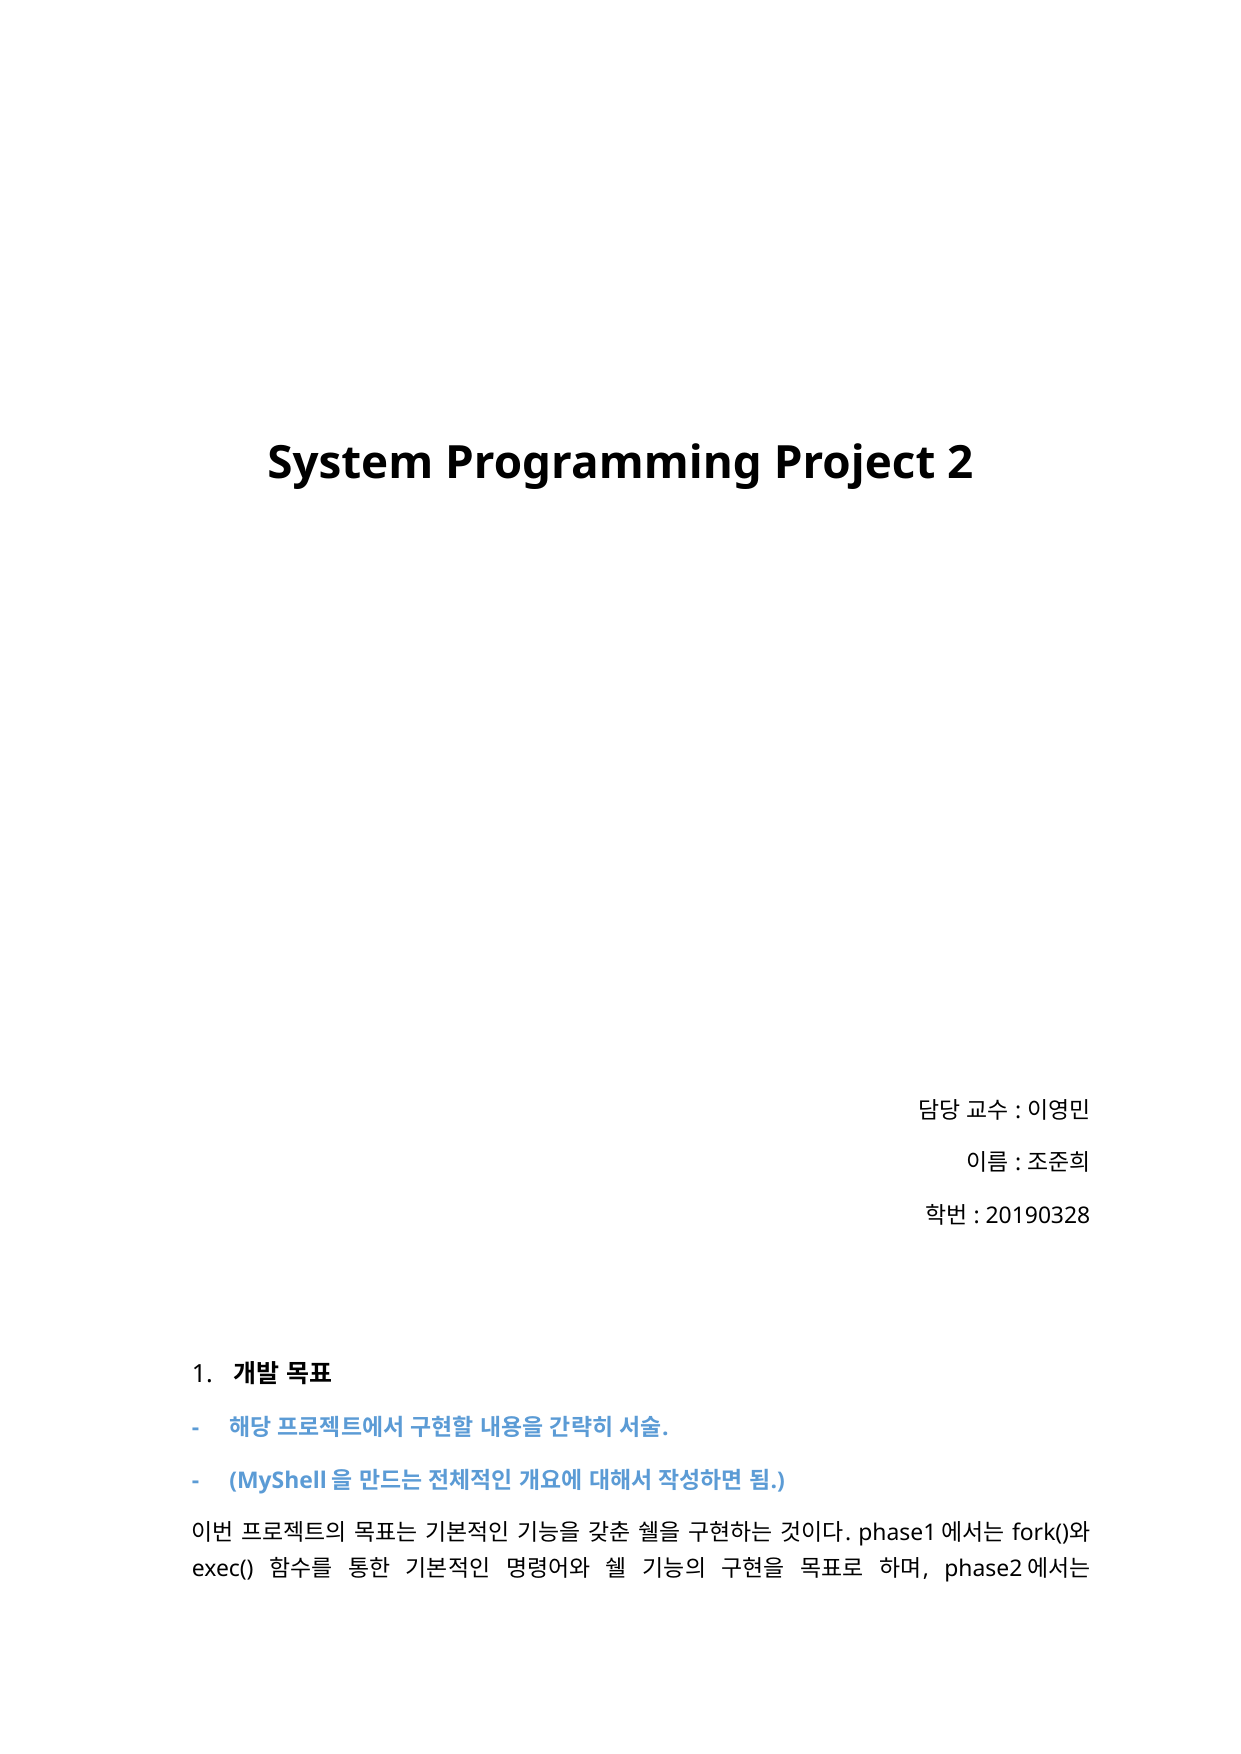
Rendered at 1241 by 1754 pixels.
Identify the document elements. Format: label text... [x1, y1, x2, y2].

text 담당 교수 : 이영민 [150, 1091, 1090, 1125]
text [192, 1514, 1090, 1583]
list 개발 목표 [192, 1353, 1090, 1389]
text System Programming Project 2 [150, 429, 1090, 491]
list 해당 프로젝트에서 구현할 내용을 간략히 서술. [192, 1409, 1090, 1442]
list (MyShell을 만드는 전체적인 개요에 대해서 작성하면 됨.) [192, 1461, 1090, 1495]
text 학번 : 20190328 [150, 1197, 1090, 1230]
text 이름 : 조준희 [150, 1144, 1090, 1177]
